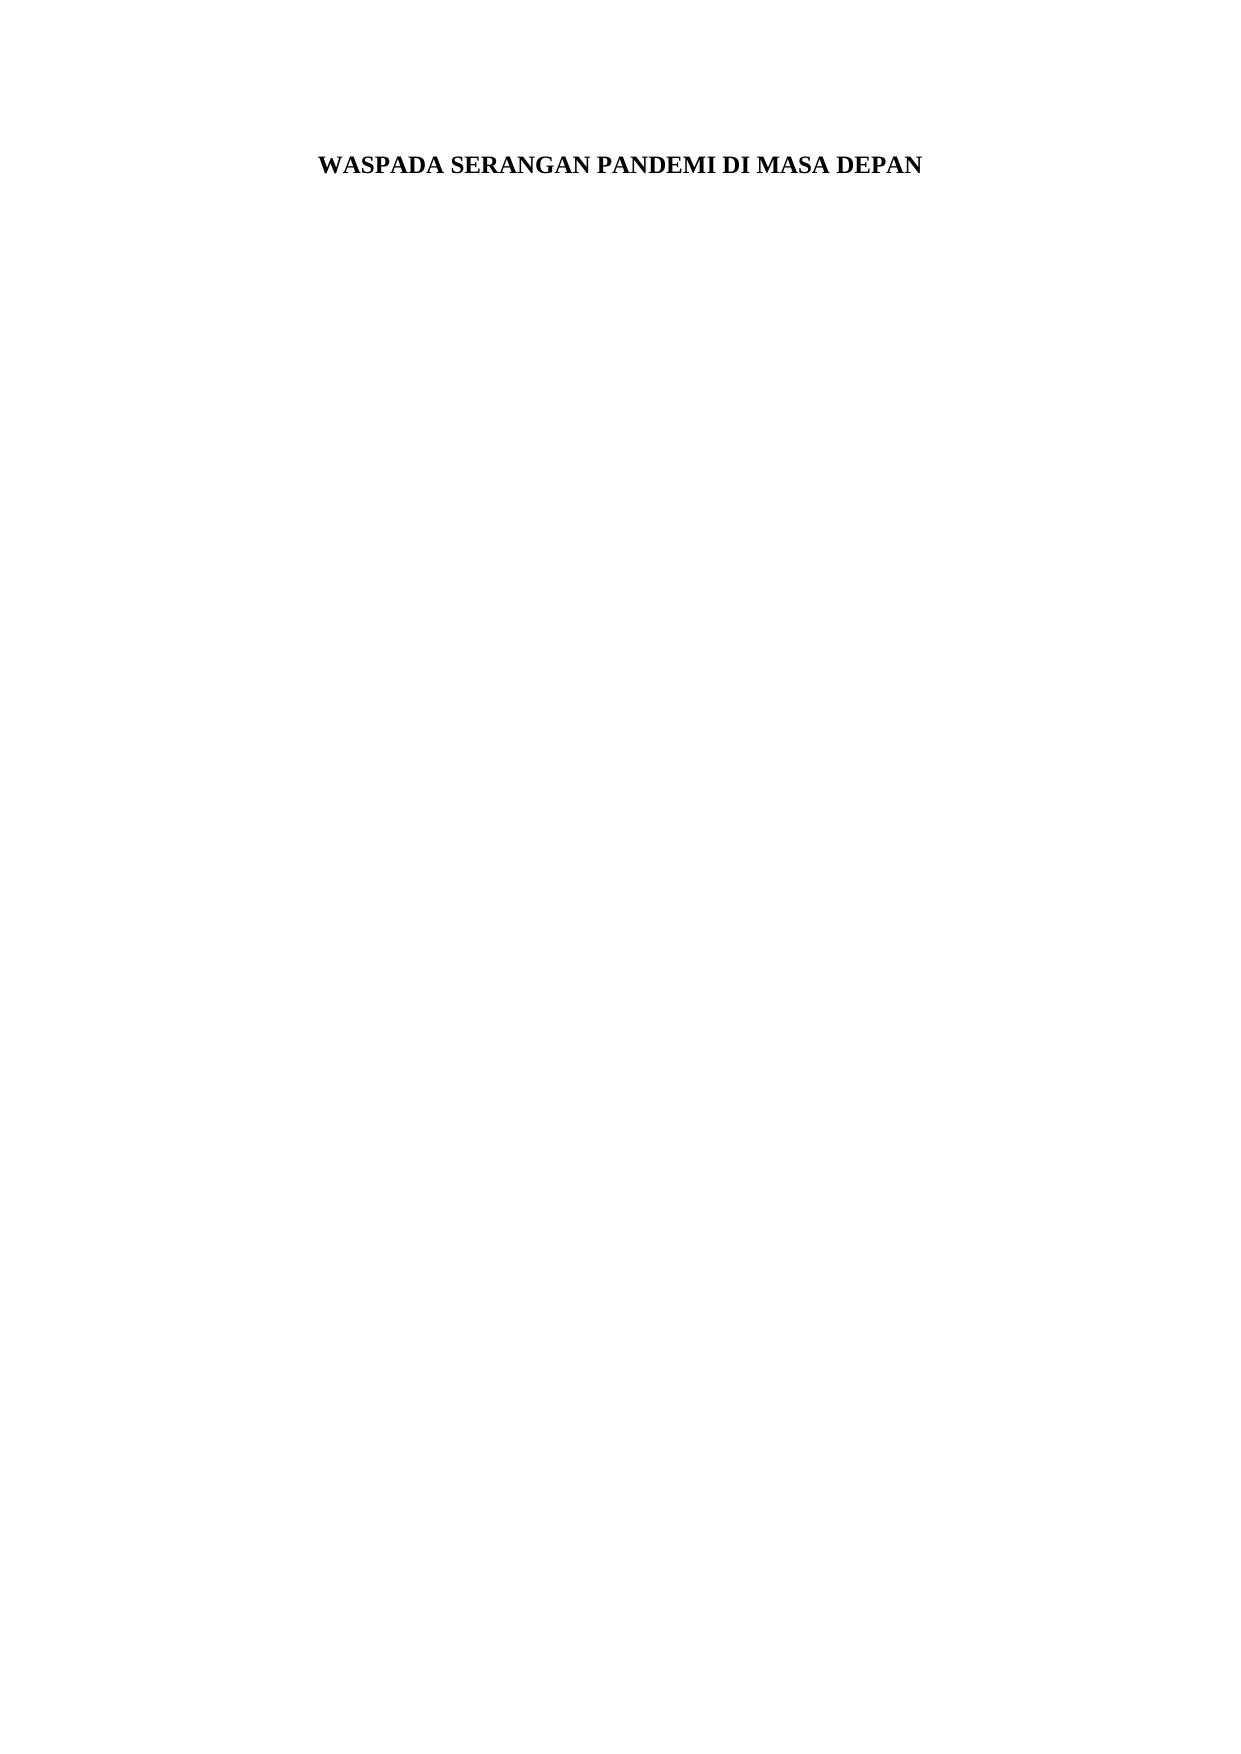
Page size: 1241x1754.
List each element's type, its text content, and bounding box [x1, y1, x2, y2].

text WASPADA SERANGAN PANDEMI DI MASA DEPAN [150, 150, 1090, 179]
